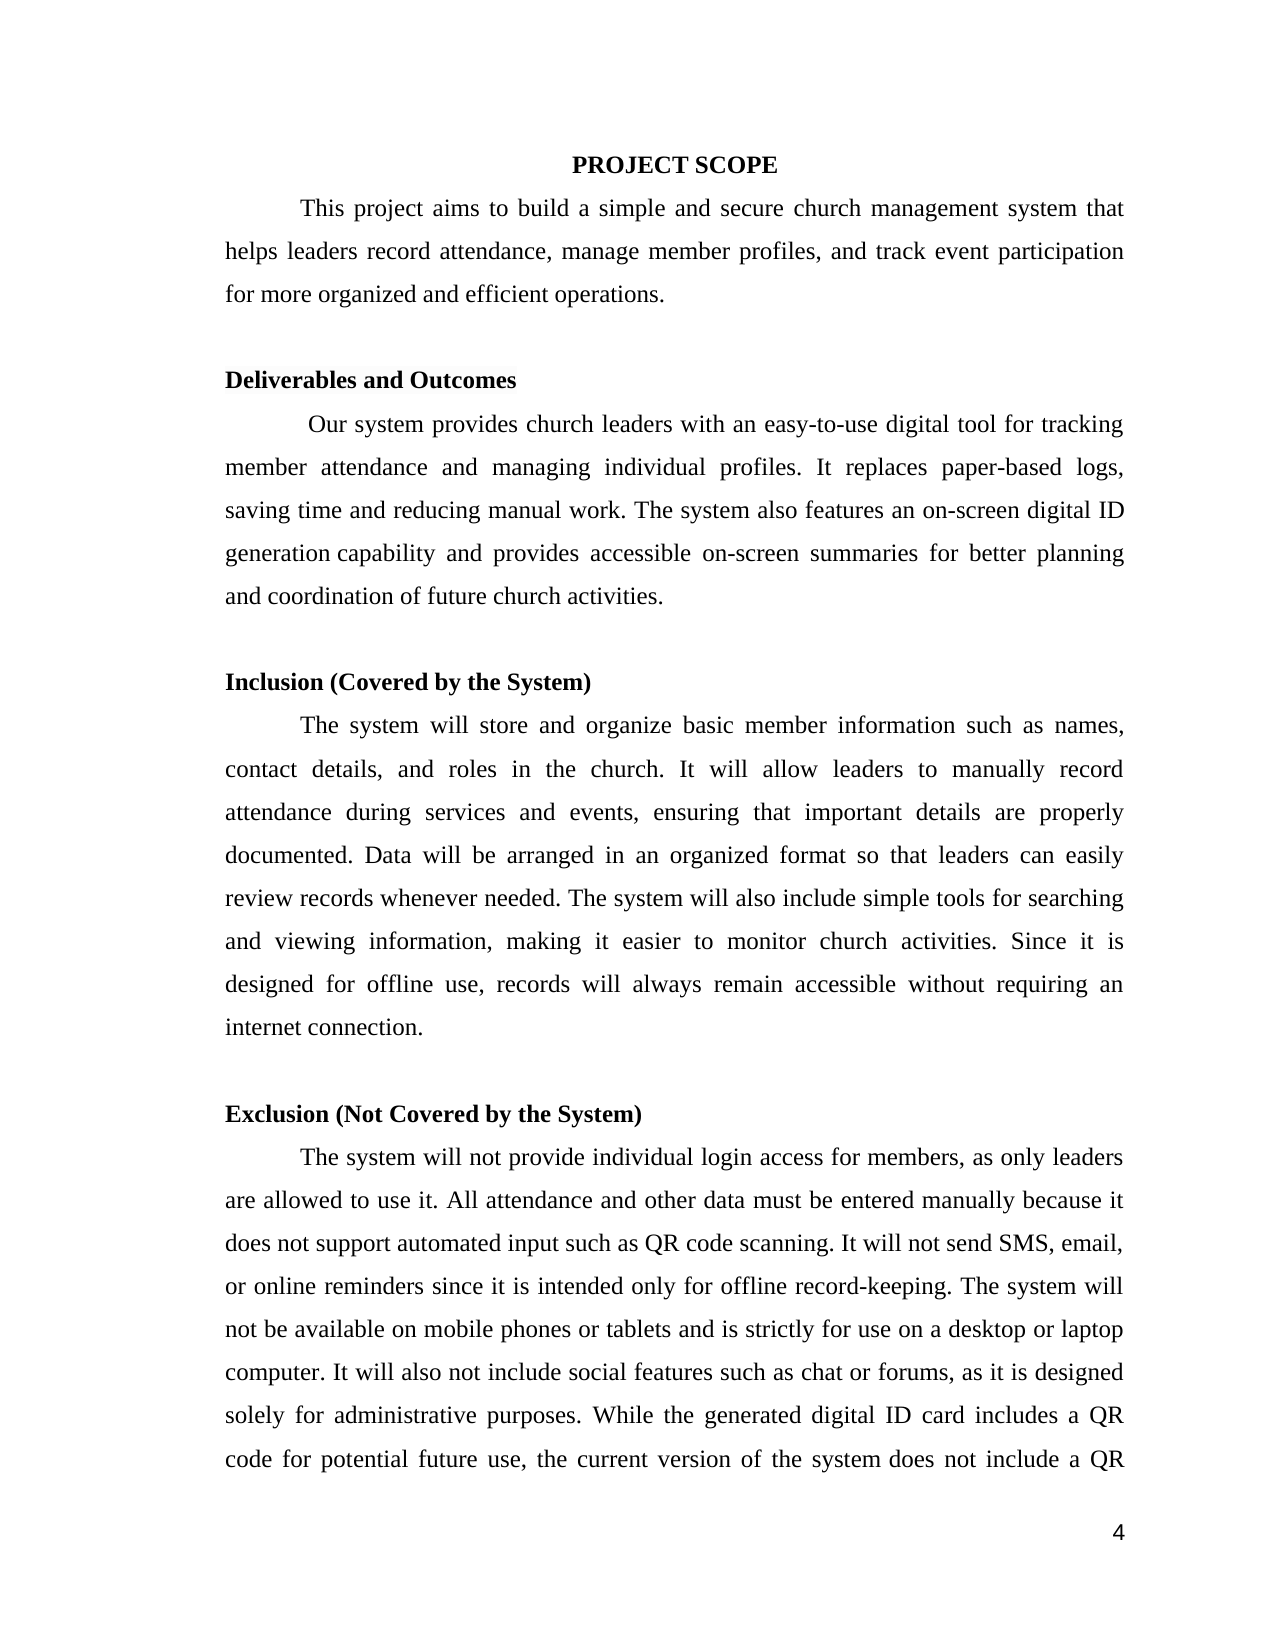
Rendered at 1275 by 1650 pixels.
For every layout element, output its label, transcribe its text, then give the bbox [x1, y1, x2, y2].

text Our system provides church leaders with an easy-to-use digital tool for tracking member attendance and managing individual profiles. It replaces paper-based logs, saving time and reducing manual work. The system also features an on-screen digital ID generation capability and provides accessible on-screen summaries for better planning and coordination of future church activities. Inclusion (Covered by the System) [225, 409, 1125, 696]
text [225, 1142, 1125, 1472]
text The system will store and organize basic member information such as names, contact details, and roles in the church. It will allow leaders to manually record attendance during services and events, ensuring that important details are properly documented. Data will be arranged in an organized format so that leaders can easily review records whenever needed. The system will also include simple tools for searching and viewing information, making it easier to monitor church activities. Since it is designed for offline use, records will always remain accessible without requiring an internet connection. Exclusion (Not Covered by the System) [225, 711, 1125, 1127]
text This project aims to build a simple and secure church management system that helps leaders record attendance, manage member profiles, and track event participation for more organized and efficient operations. Deliverables and Outcomes [225, 193, 1125, 394]
text PROJECT SCOPE [225, 150, 1125, 179]
